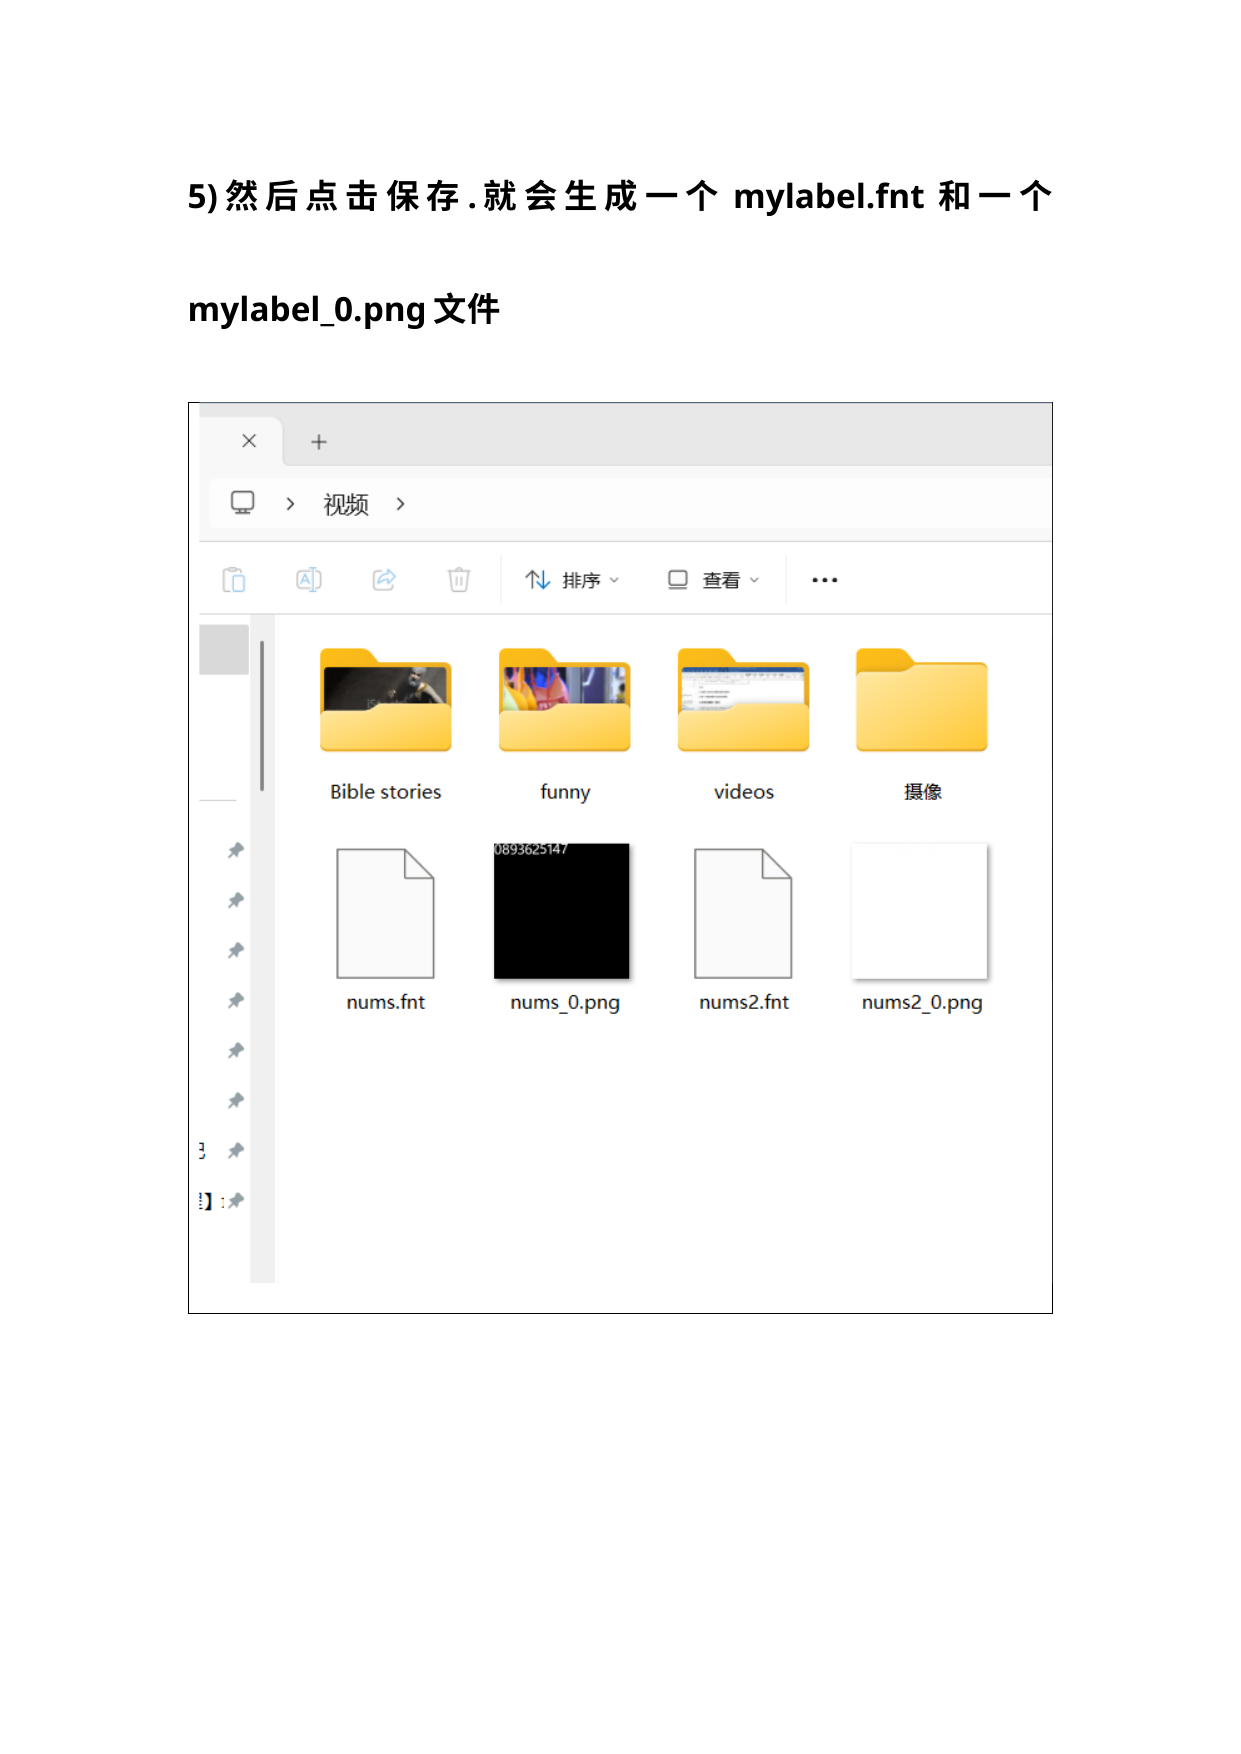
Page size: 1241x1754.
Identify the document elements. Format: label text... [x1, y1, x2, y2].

picture [199, 402, 1053, 1283]
table_header [189, 403, 1052, 1313]
subtitle 5)然后点击保存.就会生成一个mylabel.fnt和一个mylabel_0.png文件 [187, 162, 1053, 339]
